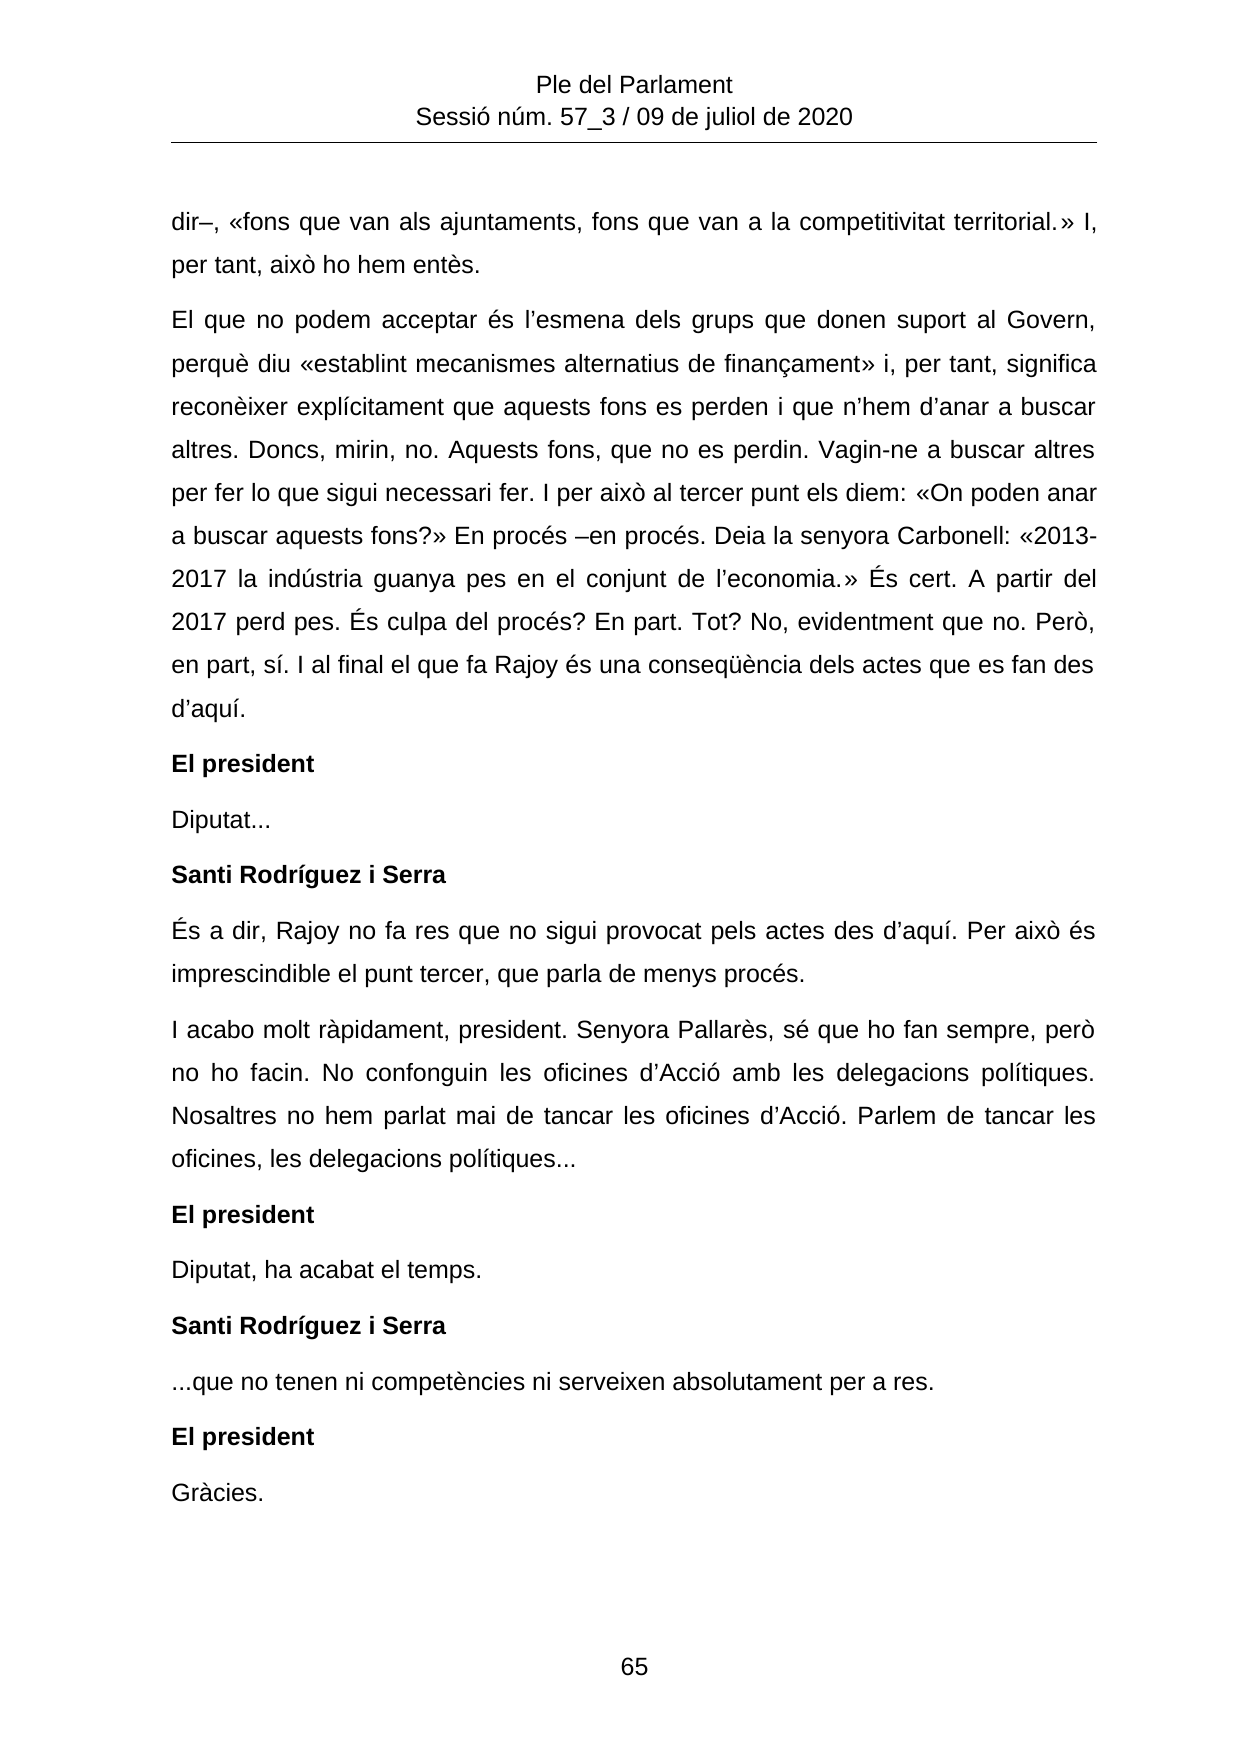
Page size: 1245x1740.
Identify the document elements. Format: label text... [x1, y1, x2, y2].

text ...que no tenen ni competències ni serveixen absolutament per a res. [171, 1367, 1097, 1396]
text Santi Rodríguez i Serra [171, 861, 1097, 889]
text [171, 207, 1097, 279]
text Diputat, ha acabat el temps. [171, 1256, 1097, 1284]
text Diputat... [171, 805, 1097, 834]
text El president [171, 1422, 1097, 1451]
text I acabo molt ràpidament, president. Senyora Pallarès, sé que ho fan sempre, però no ho facin. No confonguin les oficines d’Acció amb les delegacions polítiques. Nosaltres no hem parlat mai de tancar les oficines d’Acció. Parlem de tancar les oficines, les delegacions polítiques... [171, 1015, 1097, 1173]
text Gràcies. [171, 1478, 1097, 1507]
text El president [171, 1200, 1097, 1229]
text El president [171, 749, 1097, 778]
text Santi Rodríguez i Serra [171, 1311, 1097, 1340]
text És a dir, Rajoy no fa res que no sigui provocat pels actes des d’aquí. Per això és imprescindible el punt tercer, que parla de menys procés. [171, 916, 1097, 988]
text El que no podem acceptar és l’esmena dels grups que donen suport al Govern, perquè diu «establint mecanismes alternatius de finançament» i, per tant, significa reconèixer explícitament que aquests fons es perden i que n’hem d’anar a buscar altres. Doncs, mirin, no. Aquests fons, que no es perdin. Vagin-ne a buscar altres per fer lo que sigui necessari fer. I per això al tercer punt els diem: «On poden anar a buscar aquests fons?» En procés –en procés. Deia la senyora Carbonell: «2013-2017 la indústria guanya pes en el conjunt de l’economia.» És cert. A partir del 2017 perd pes. És culpa del procés? En part. Tot? No, evidentment que no. Però, en part, sí. I al final el que fa Rajoy és una conseqüència dels actes que es fan des d’aquí. [171, 306, 1097, 722]
